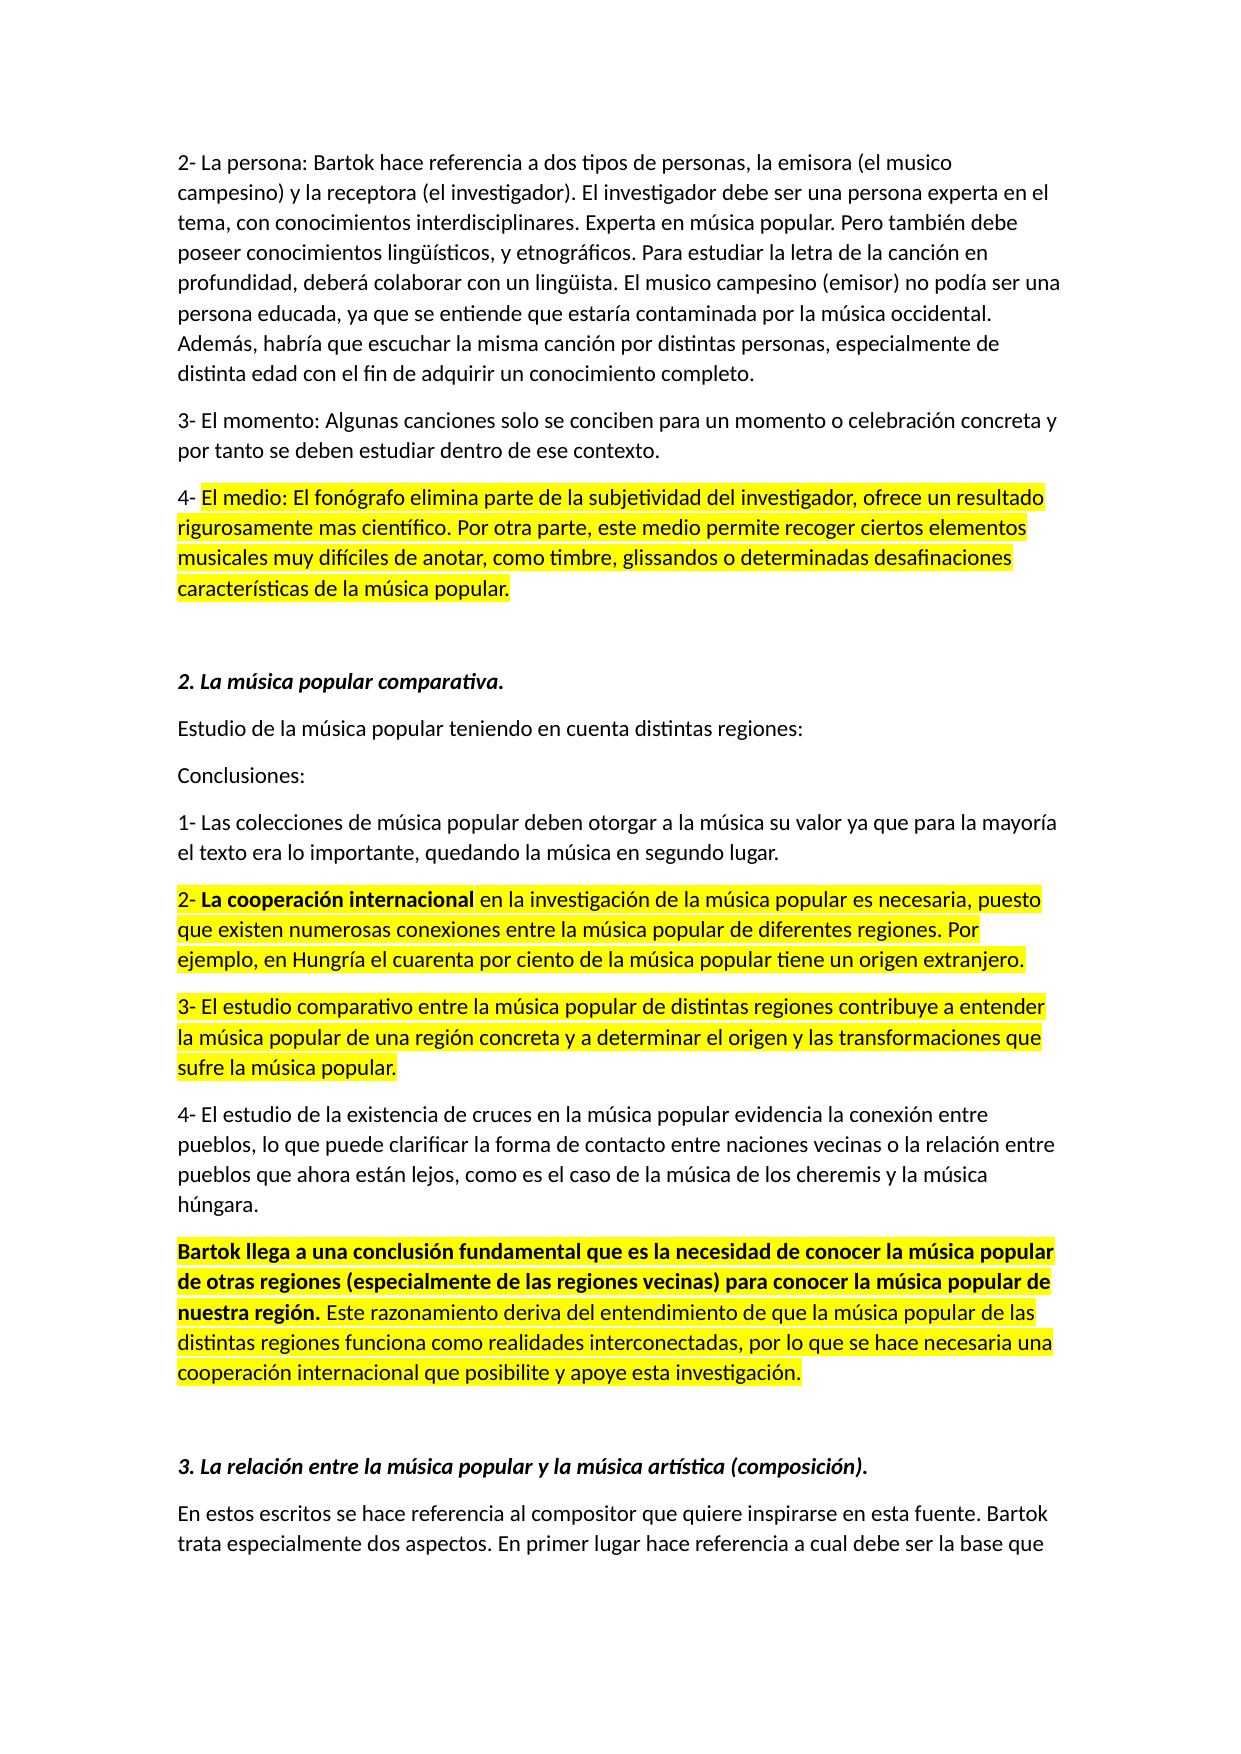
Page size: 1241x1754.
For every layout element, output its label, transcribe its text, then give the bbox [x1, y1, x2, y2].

text Bartok llega a una conclusión fundamental que es la necesidad de conocer la música popular de otras regiones (especialmente de las regiones vecinas) para conocer la música popular de nuestra región. Este razonamiento deriva del entendimiento de que la música popular de las distintas regiones funciona como realidades interconectadas, por lo que se hace necesaria una cooperación internacional que posibilite y apoye esta investigación. [177, 1237, 1063, 1386]
text 4- El estudio de la existencia de cruces en la música popular evidencia la conexión entre pueblos, lo que puede clarificar la forma de contacto entre naciones vecinas o la relación entre pueblos que ahora están lejos, como es el caso de la música de los cheremis y la música húngara. [177, 1100, 1063, 1218]
text Estudio de la música popular teniendo en cuenta distintas regiones: [177, 714, 1063, 742]
text Conclusiones: [177, 761, 1063, 789]
text 2- La cooperación internacional en la investigación de la música popular es necesaria, puesto que existen numerosas conexiones entre la música popular de diferentes regiones. Por ejemplo, en Hungría el cuarenta por ciento de la música popular tiene un origen extranjero. [177, 885, 1063, 973]
text 2. La música popular comparativa. [177, 667, 1063, 695]
text 1- Las colecciones de música popular deben otorgar a la música su valor ya que para la mayoría el texto era lo importante, quedando la música en segundo lugar. [177, 808, 1063, 866]
text 3. La relación entre la música popular y la música artística (composición). [177, 1452, 1063, 1480]
text 3- El estudio comparativo entre la música popular de distintas regiones contribuye a entender la música popular de una región concreta y a determinar el origen y las transformaciones que sufre la música popular. [177, 992, 1063, 1081]
text 3- El momento: Algunas canciones solo se conciben para un momento o celebración concreta y por tanto se deben estudiar dentro de ese contexto. [177, 406, 1063, 464]
text 4- El medio: El fonógrafo elimina parte de la subjetividad del investigador, ofrece un resultado rigurosamente mas científico. Por otra parte, este medio permite recoger ciertos elementos musicales muy difíciles de anotar, como timbre, glissandos o determinadas desafinaciones características de la música popular. [177, 483, 1063, 602]
text 2- La persona: Bartok hace referencia a dos tipos de personas, la emisora (el musico campesino) y la receptora (el investigador). El investigador debe ser una persona experta en el tema, con conocimientos interdisciplinares. Experta en música popular. Pero también debe poseer conocimientos lingüísticos, y etnográficos. Para estudiar la letra de la canción en profundidad, deberá colaborar con un lingüista. El musico campesino (emisor) no podía ser una persona educada, ya que se entiende que estaría contaminada por la música occidental. Además, habría que escuchar la misma canción por distintas personas, especialmente de distinta edad con el fin de adquirir un conocimiento completo. [177, 148, 1063, 387]
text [177, 1499, 1063, 1557]
